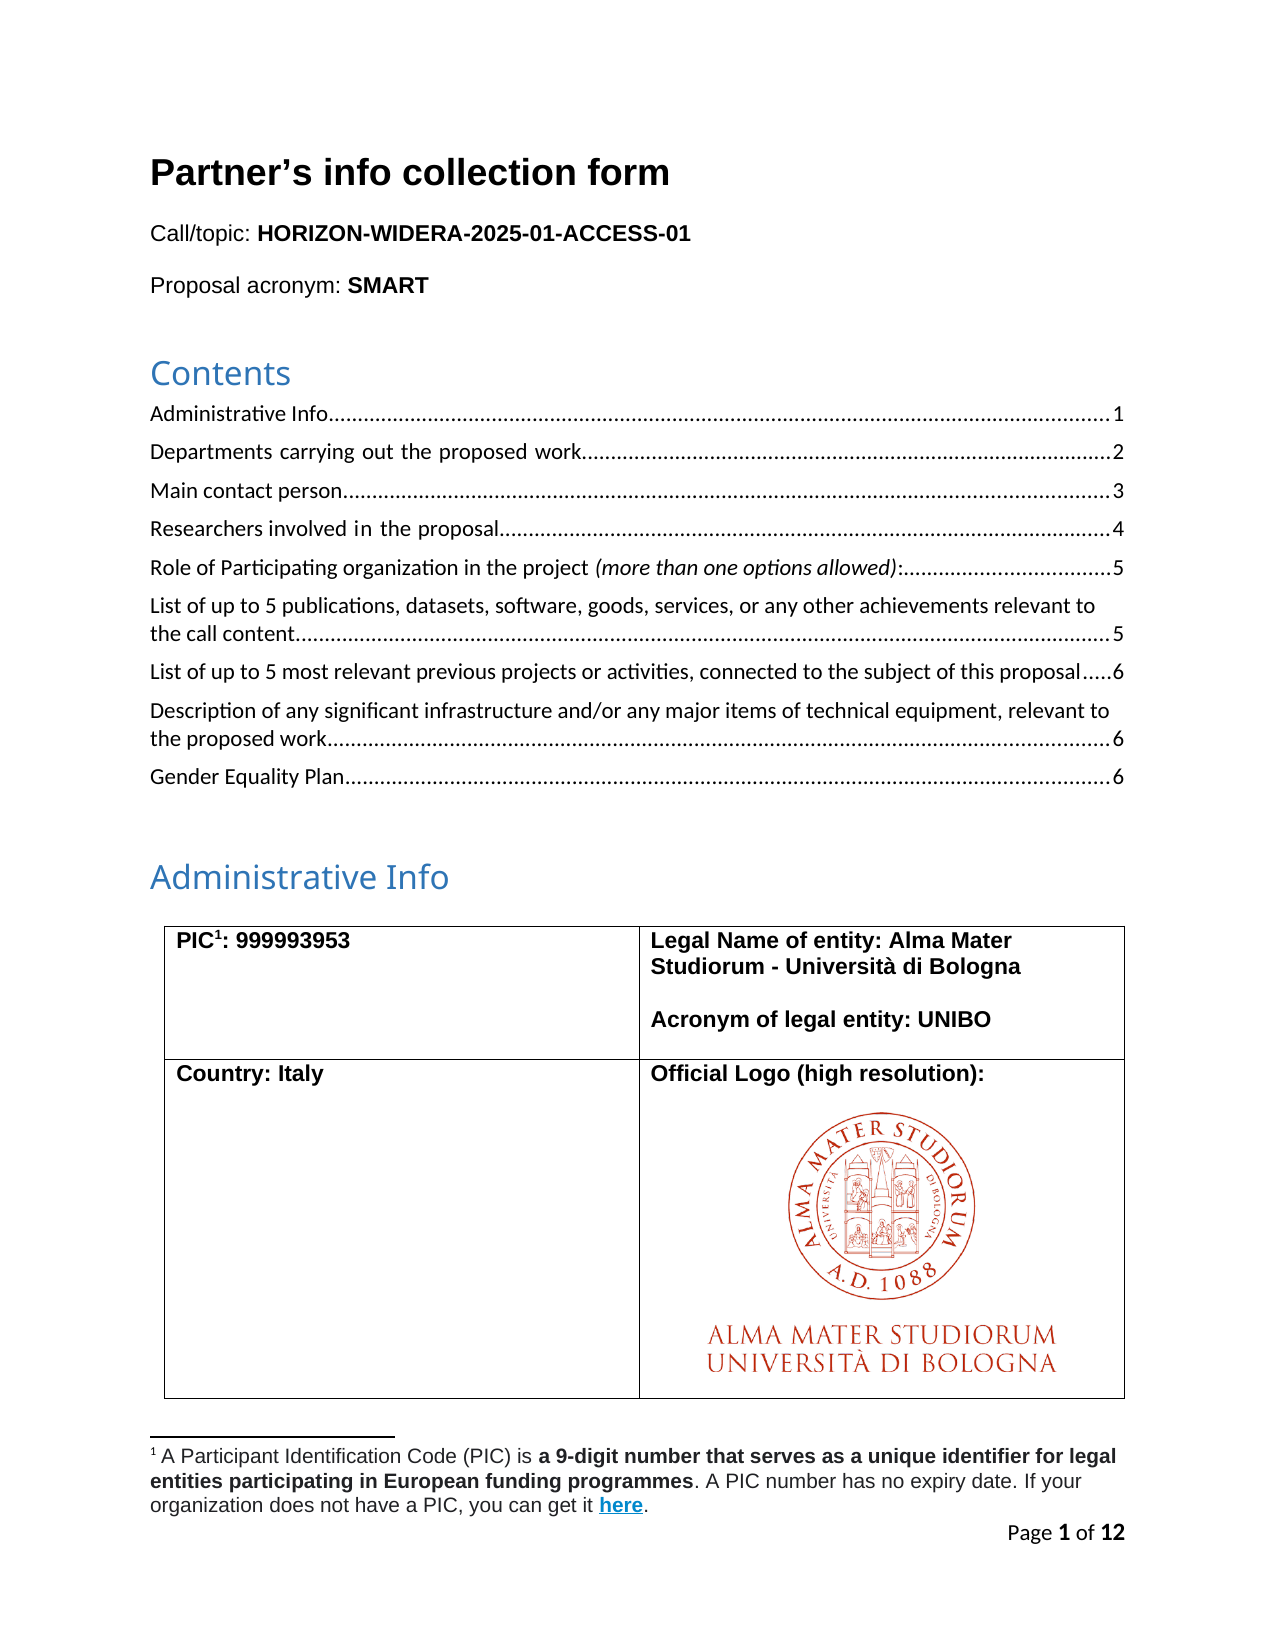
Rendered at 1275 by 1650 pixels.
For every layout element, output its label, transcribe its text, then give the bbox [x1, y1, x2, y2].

table_cell Official Logo (high resolution): [640, 1060, 1124, 1398]
text Partner’s info collection form [150, 150, 1125, 193]
table_header Legal Name of entity: Alma Mater Studiorum - Università di Bologna Acronym of legal entity: UNIBO [640, 927, 1124, 1058]
picture [706, 1112, 1057, 1372]
subtitle Administrative Info [150, 854, 1125, 899]
text Proposal acronym: SMART [150, 272, 1125, 298]
table_cell Country: Italy [165, 1060, 639, 1398]
text Call/topic: HORIZON-WIDERA-2025-01-ACCESS-01 [150, 219, 1125, 246]
table_header PIC: 999993953 [165, 927, 639, 1058]
